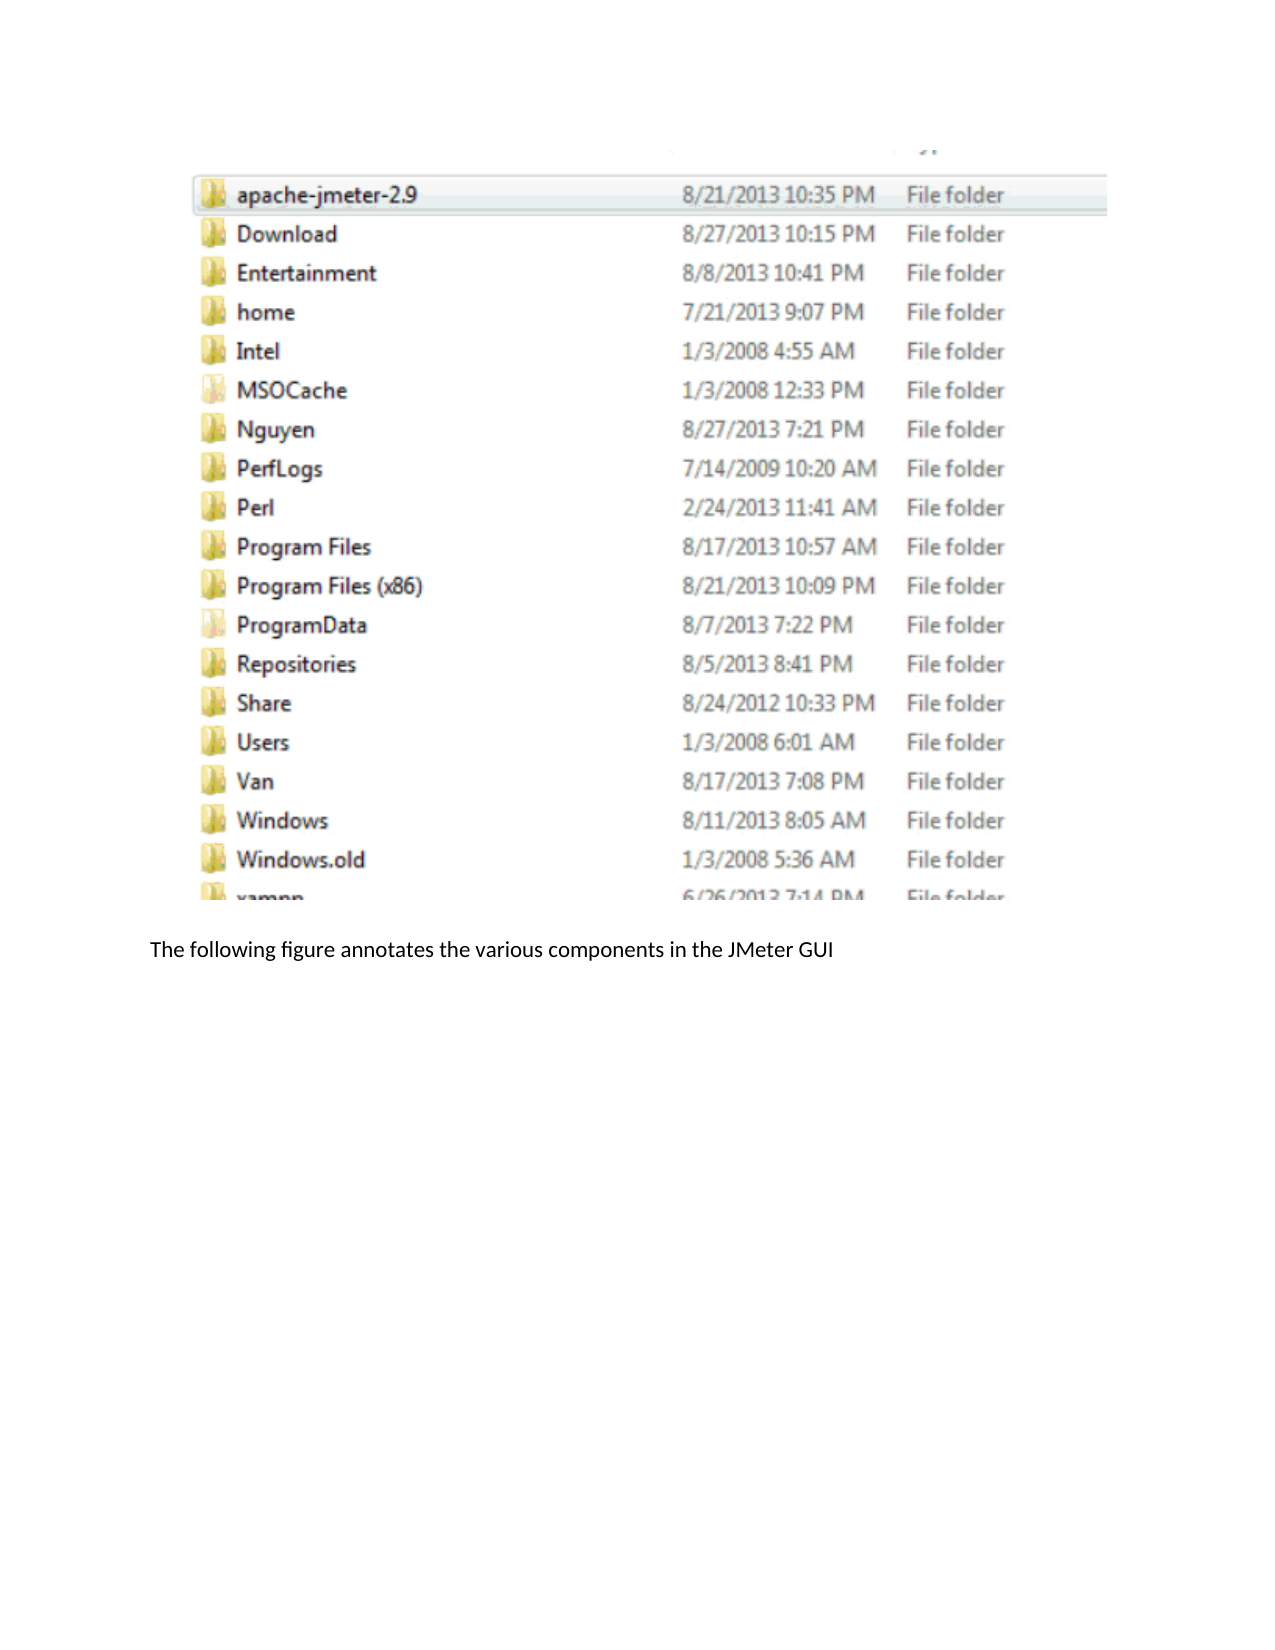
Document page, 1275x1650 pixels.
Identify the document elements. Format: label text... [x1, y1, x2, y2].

text The following figure annotates the various components in the JMeter GUI [150, 935, 1125, 963]
picture [173, 150, 1108, 900]
